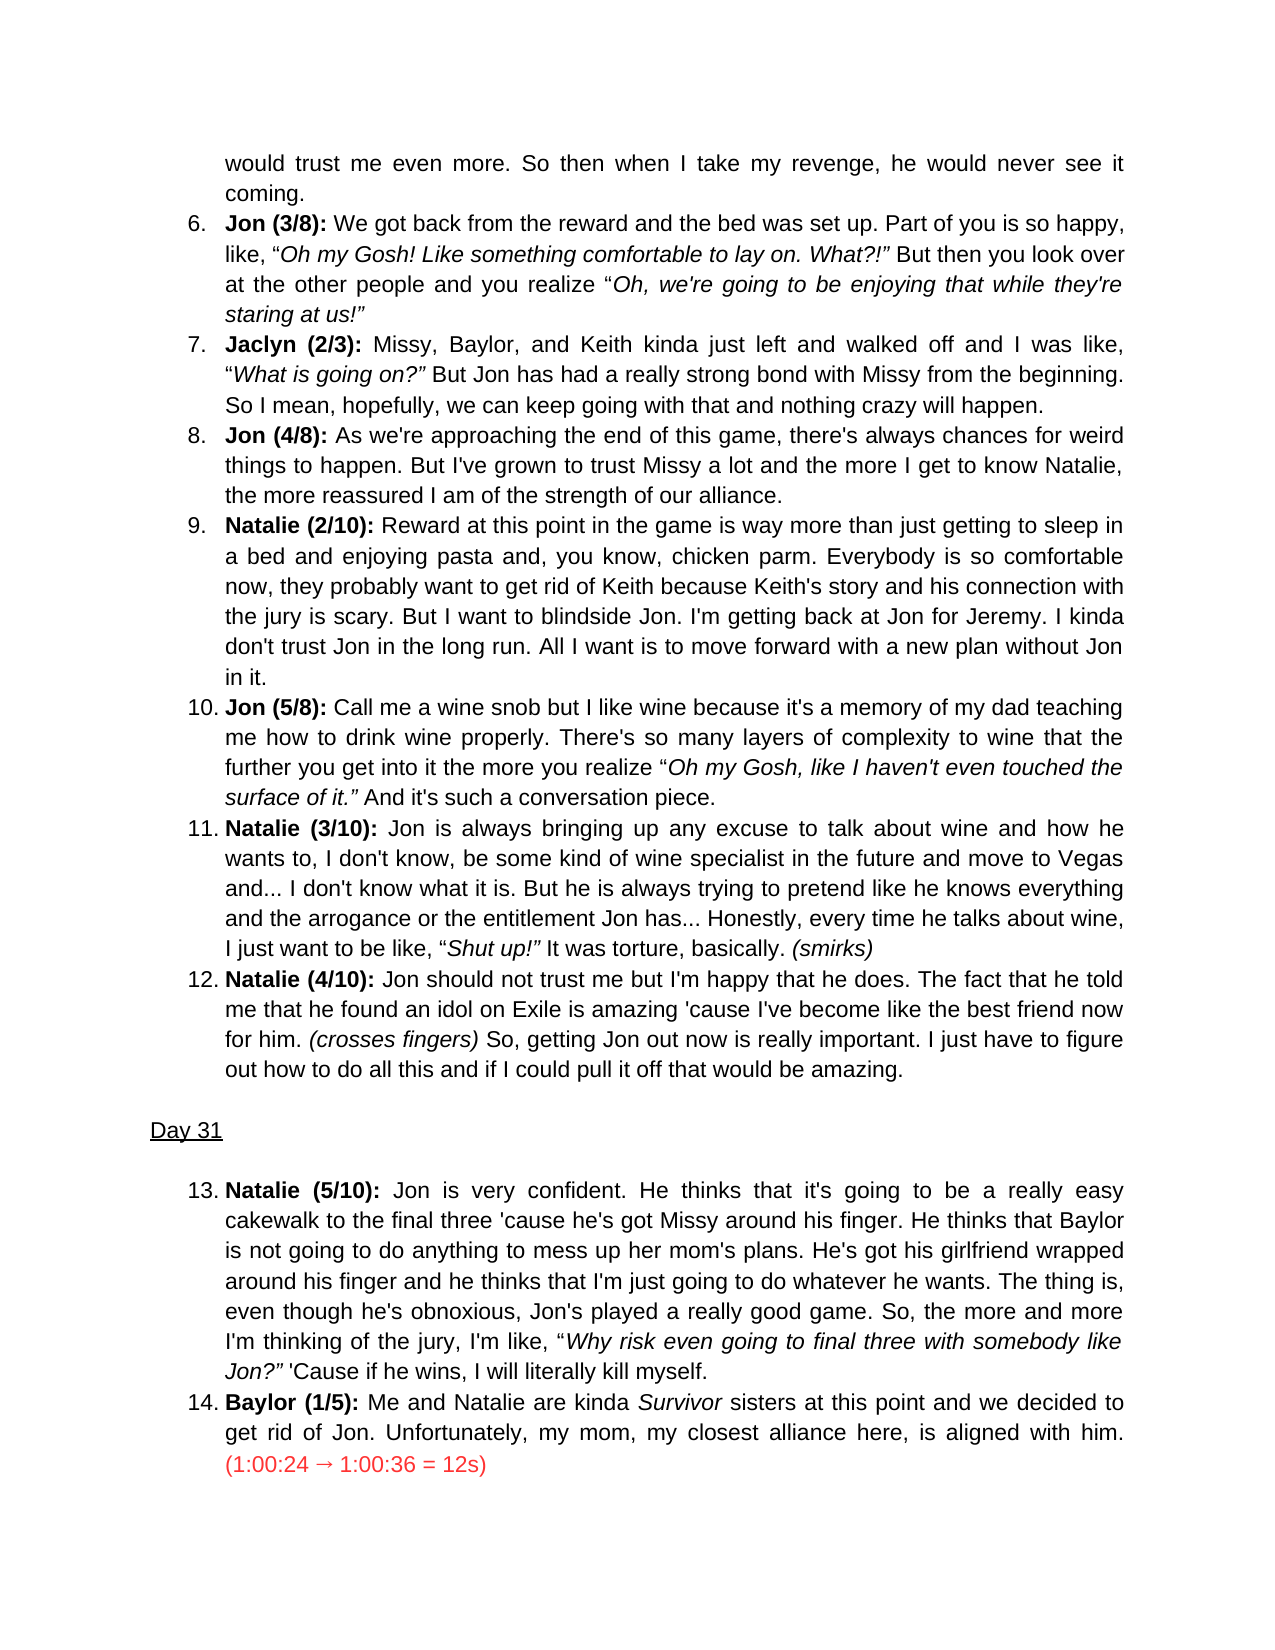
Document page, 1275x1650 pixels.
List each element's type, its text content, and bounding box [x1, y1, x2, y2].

list Jon (3/8): We got back from the reward and the bed was set up. Part of you is so happy, like, “Oh my Gosh! Like something comfortable to lay on. What?!” But then you look over at the other people and you realize “Oh, we're going to be enjoying that while they're staring at us!” [187, 210, 1125, 327]
list Baylor (1/5): Me and Natalie are kinda Survivor sisters at this point and we decided to get rid of Jon. Unfortunately, my mom, my closest alliance here, is aligned with him. (1:00:24 → 1:00:36 = 12s) [187, 1388, 1125, 1481]
list Natalie (2/10): Reward at this point in the game is way more than just getting to sleep in a bed and enjoying pasta and, you know, chicken parm. Everybody is so comfortable now, they probably want to get rid of Keith because Keith's story and his connection with the jury is scary. But I want to blindside Jon. I'm getting back at Jon for Jeremy. I kinda don't trust Jon in the long run. All I want is to move forward with a new plan without Jon in it. [187, 512, 1125, 690]
list Natalie (3/10): Jon is always bringing up any excuse to talk about wine and how he wants to, I don't know, be some kind of wine specialist in the future and move to Vegas and... I don't know what it is. But he is always trying to pretend like he knows everything and the arrogance or the entitlement Jon has... Honestly, every time he talks about wine, I just want to be like, “Shut up!” It was torture, basically. (smirks) [187, 814, 1125, 962]
text Day 31 [150, 1117, 1125, 1143]
list Natalie (5/10): Jon is very confident. He thinks that it's going to be a really easy cakewalk to the final three 'cause he's got Missy around his finger. He thinks that Baylor is not going to do anything to mess up her mom's plans. He's got his girlfriend wrapped around his finger and he thinks that I'm just going to do whatever he wants. The thing is, even though he's obnoxious, Jon's played a really good game. So, the more and more I'm thinking of the jury, I'm like, “Why risk even going to final three with somebody like Jon?” 'Cause if he wins, I will literally kill myself. [187, 1177, 1125, 1385]
list Jon (5/8): Call me a wine snob but I like wine because it's a memory of my dad teaching me how to drink wine properly. There's so many layers of complexity to wine that the further you get into it the more you realize “Oh my Gosh, like I haven't even touched the surface of it.” And it's such a conversation piece. [187, 694, 1125, 811]
list Natalie (4/10): Jon should not trust me but I'm happy that he does. The fact that he told me that he found an idol on Exile is amazing 'cause I've become like the best friend now for him. (crosses fingers) So, getting Jon out now is really important. I just have to figure out how to do all this and if I could pull it off that would be amazing. [187, 966, 1125, 1083]
list Jaclyn (2/3): Missy, Baylor, and Keith kinda just left and walked off and I was like, “What is going on?” But Jon has had a really strong bond with Missy from the beginning. So I mean, hopefully, we can keep going with that and nothing crazy will happen. [187, 331, 1125, 418]
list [187, 150, 1125, 207]
list Jon (4/8): As we're approaching the end of this game, there's always chances for weird things to happen. But I've grown to trust Missy a lot and the more I get to know Natalie, the more reassured I am of the strength of our alliance. [187, 422, 1125, 509]
